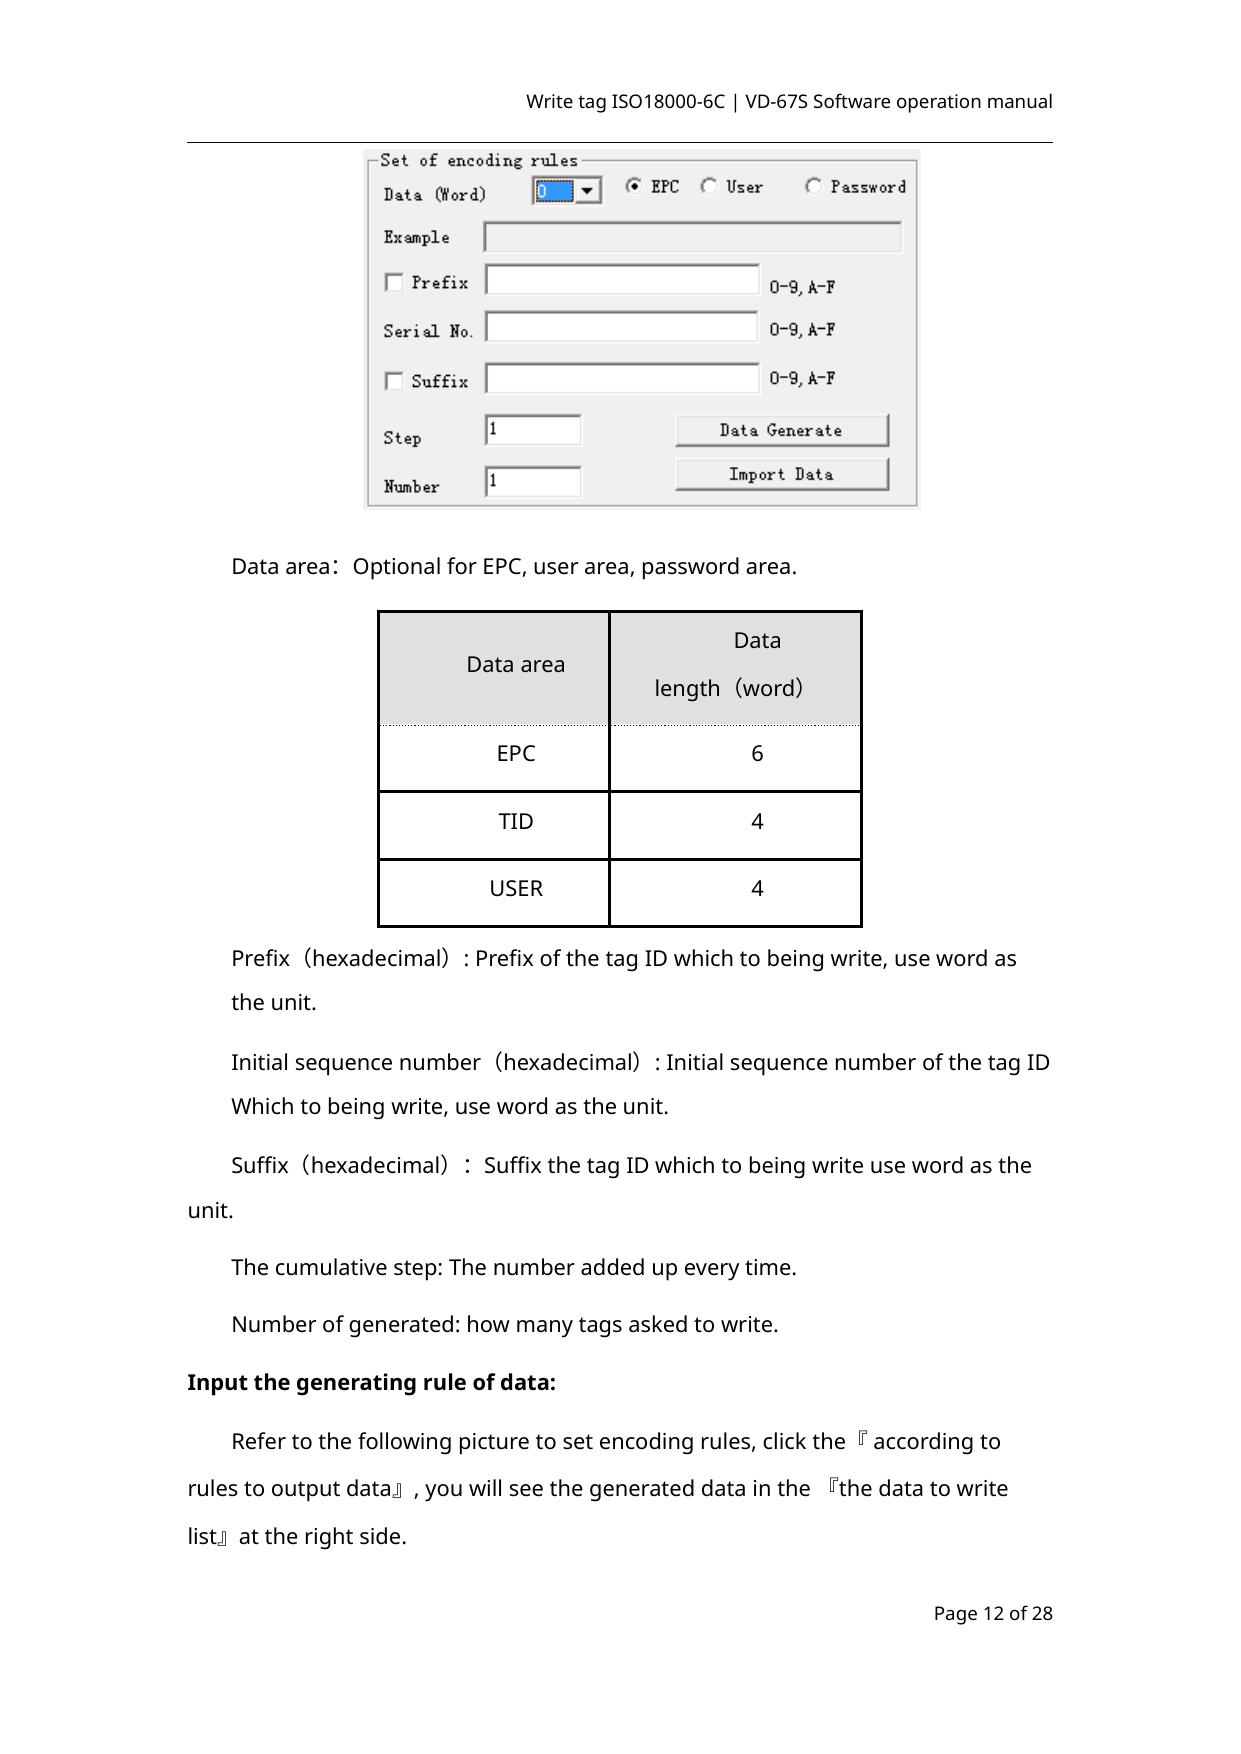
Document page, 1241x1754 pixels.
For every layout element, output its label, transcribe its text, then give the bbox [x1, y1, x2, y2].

text Refer to the following picture to set encoding rules, click the『 according to rules to output data』, you will see the generated data in the 『the data to write list』at the right side. [187, 1424, 1053, 1551]
picture [363, 149, 921, 510]
text Data area：Optional for EPC, user area, password area. [187, 549, 1053, 581]
table_cell 4 [611, 861, 860, 925]
table_cell TID [380, 793, 608, 857]
text Prefix（hexadecimal）: Prefix of the tag ID which to being write, use word as the unit. [231, 941, 1053, 1017]
table_header Data area [380, 613, 608, 724]
table_header Data length（word） [611, 613, 860, 724]
text Initial sequence number（hexadecimal）: Initial sequence number of the tag ID Which to being write, use word as the unit. [231, 1044, 1053, 1121]
text The cumulative step: The number added up every time. [187, 1252, 1053, 1282]
text Number of generated: how many tags asked to write. [187, 1309, 1053, 1339]
table_cell EPC [380, 725, 608, 790]
text Input the generating rule of data: [187, 1367, 1053, 1396]
table_cell 6 [611, 725, 860, 790]
table_cell USER [380, 861, 608, 925]
table_cell 4 [611, 793, 860, 857]
text Suffix（hexadecimal）：Suffix the tag ID which to being write use word as the unit. [187, 1148, 1053, 1225]
